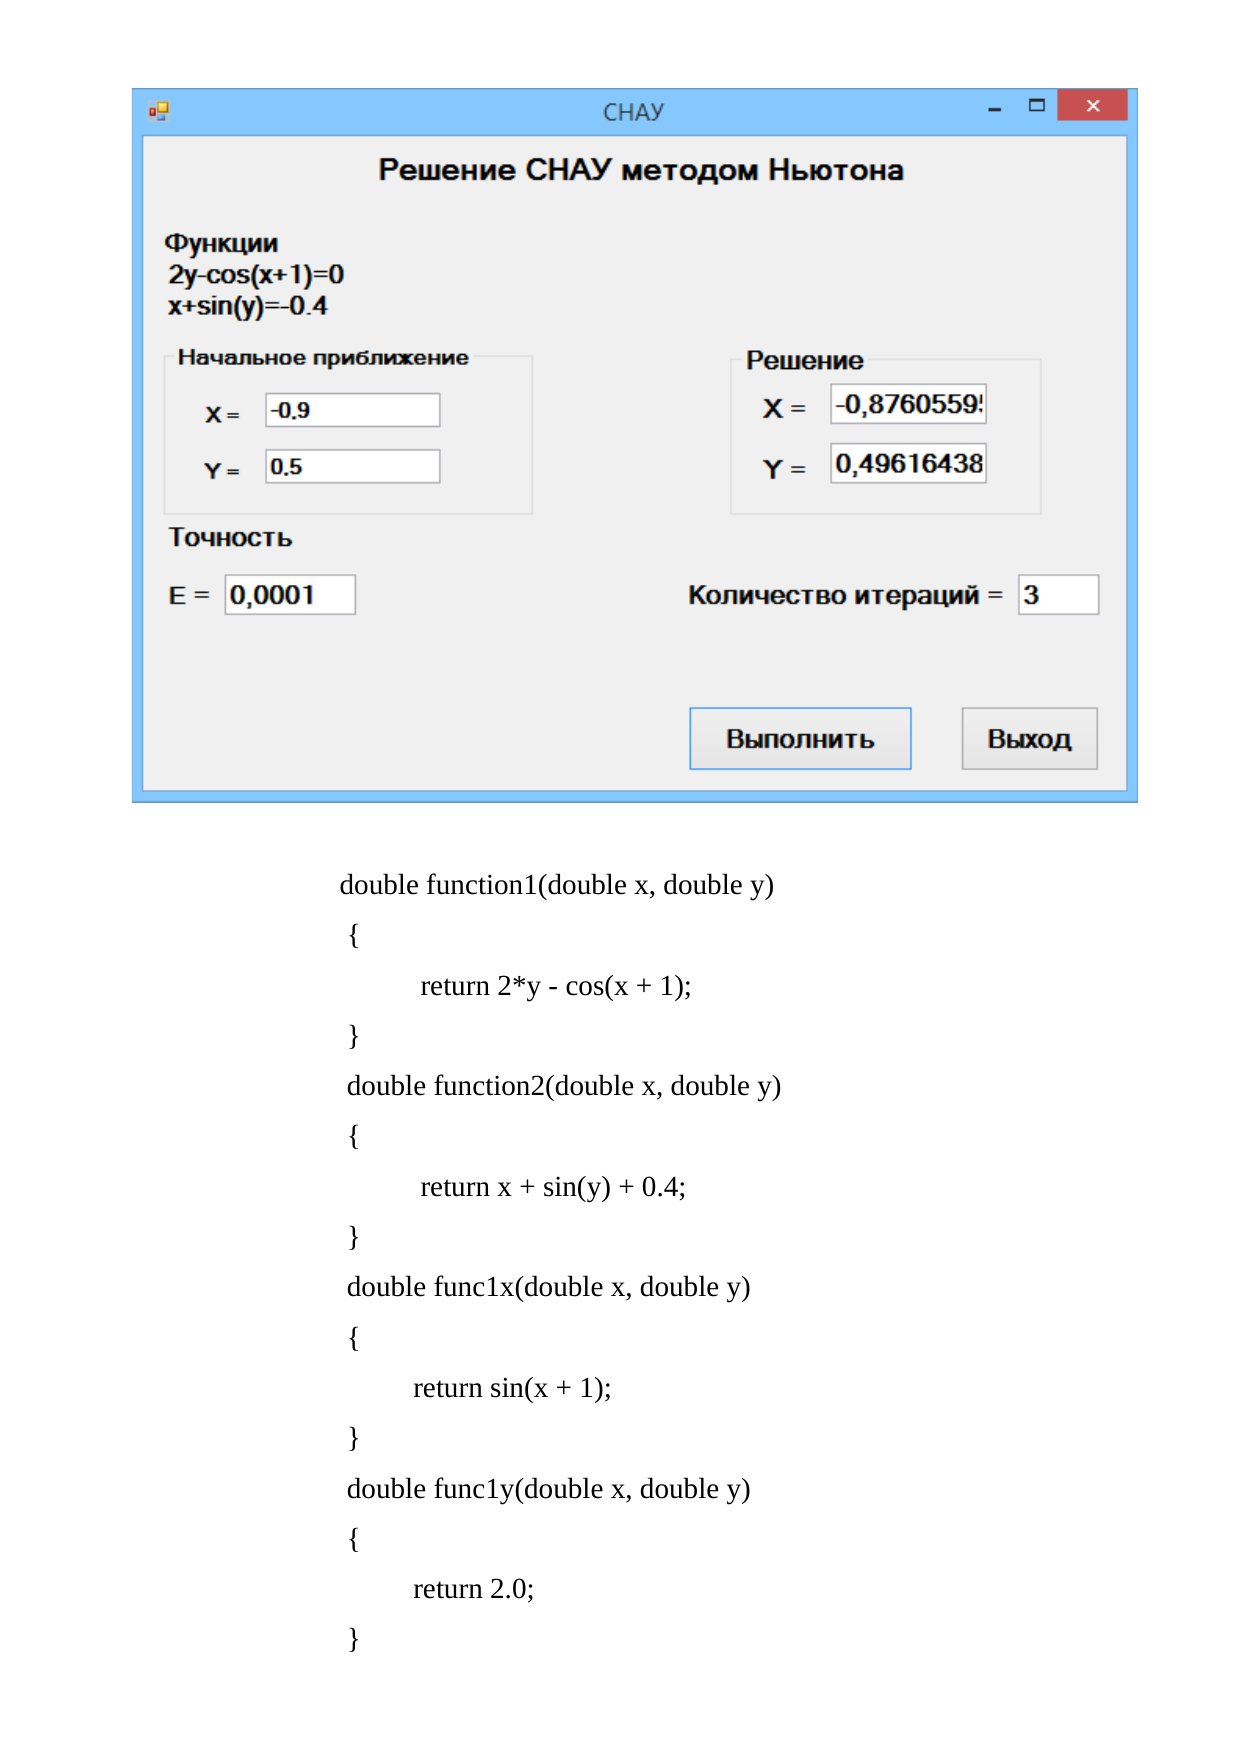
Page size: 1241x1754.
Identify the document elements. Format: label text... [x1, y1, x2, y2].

text } [118, 1622, 1152, 1655]
text } [118, 1018, 1152, 1051]
text { [118, 1320, 1152, 1353]
text double func1y(double x, double y) [118, 1471, 1152, 1504]
text double function1(double x, double y) [118, 867, 1152, 901]
text { [118, 1118, 1152, 1152]
text return 2.0; [118, 1571, 1152, 1605]
text double function2(double x, double y) [118, 1068, 1152, 1102]
text } [118, 1420, 1152, 1454]
text return 2*y - cos(x + 1); [118, 968, 1152, 1001]
text { [118, 1521, 1152, 1554]
picture [131, 88, 1138, 803]
text double func1x(double x, double y) [118, 1269, 1152, 1303]
text { [118, 917, 1152, 951]
text return sin(x + 1); [118, 1370, 1152, 1404]
text } [118, 1219, 1152, 1253]
text return x + sin(y) + 0.4; [118, 1169, 1152, 1202]
